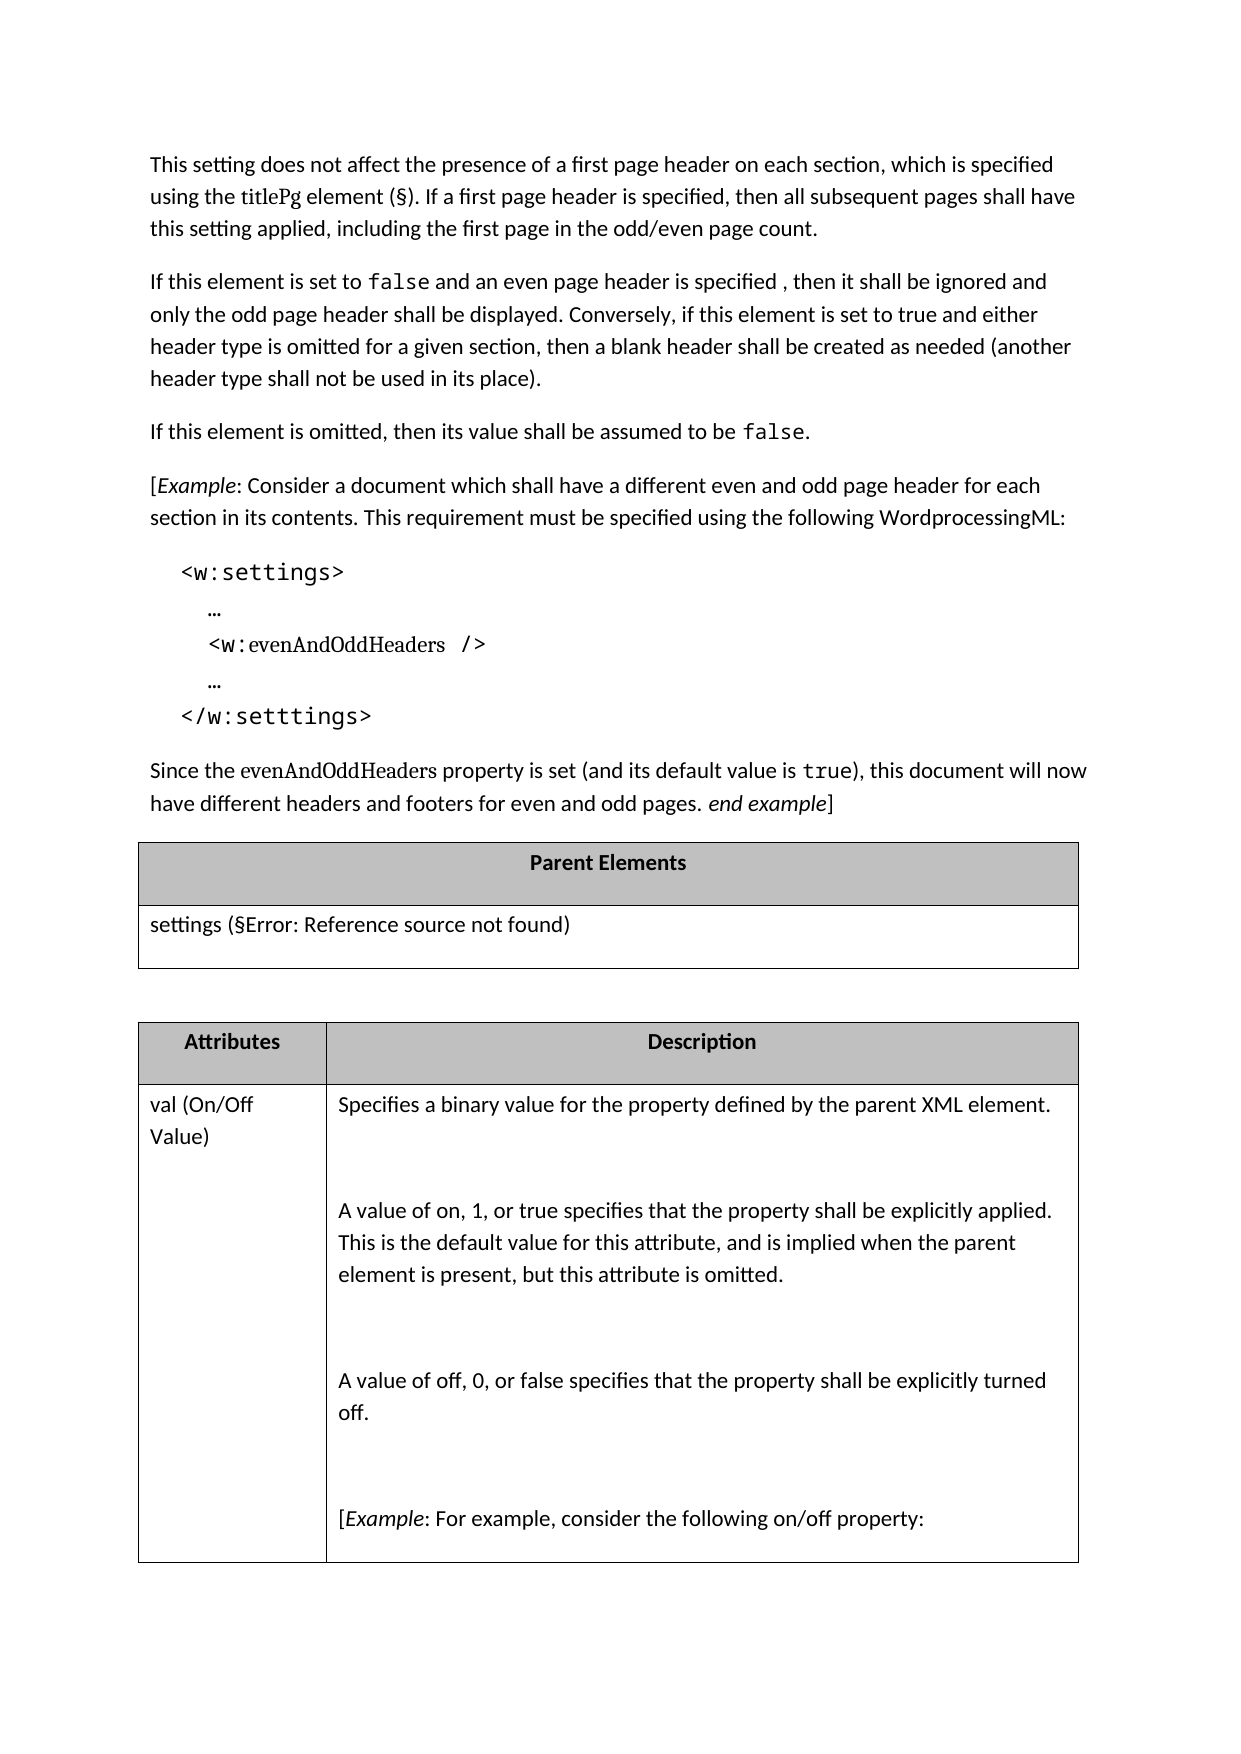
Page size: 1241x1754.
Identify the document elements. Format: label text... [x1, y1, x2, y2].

table_header Description [327, 1023, 1078, 1084]
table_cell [327, 1085, 1078, 1562]
text [Example: Consider a document which shall have a different even and odd page header for each section in its contents. This requirement must be specified using the following WordprocessingML: [150, 471, 1090, 531]
text If this element is set to false and an even page header is specified , then it shall be ignored and only the odd page header shall be displayed. Conversely, if this element is set to true and either header type is omitted for a given section, then a blank header shall be created as needed (another header type shall not be used in its place). [150, 267, 1090, 392]
table_cell val (On/Off Value) [139, 1085, 326, 1562]
text This setting does not affect the presence of a first page header on each section, which is specified using the titlePg element (§0). If a first page header is specified, then all subsequent pages shall have this setting applied, including the first page in the odd/even page count. [150, 150, 1090, 242]
table_header Parent Elements [139, 843, 1078, 905]
text Since the evenAndOddHeaders property is set (and its default value is true), this document will now have different headers and footers for even and odd pages. end example] [150, 757, 1090, 817]
table_header Attributes [139, 1023, 326, 1084]
text <w:settings> … <w:evenAndOddHeaders /> … </w:setttings> [180, 556, 1090, 731]
text If this element is omitted, then its value shall be assumed to be false. [150, 417, 1090, 446]
